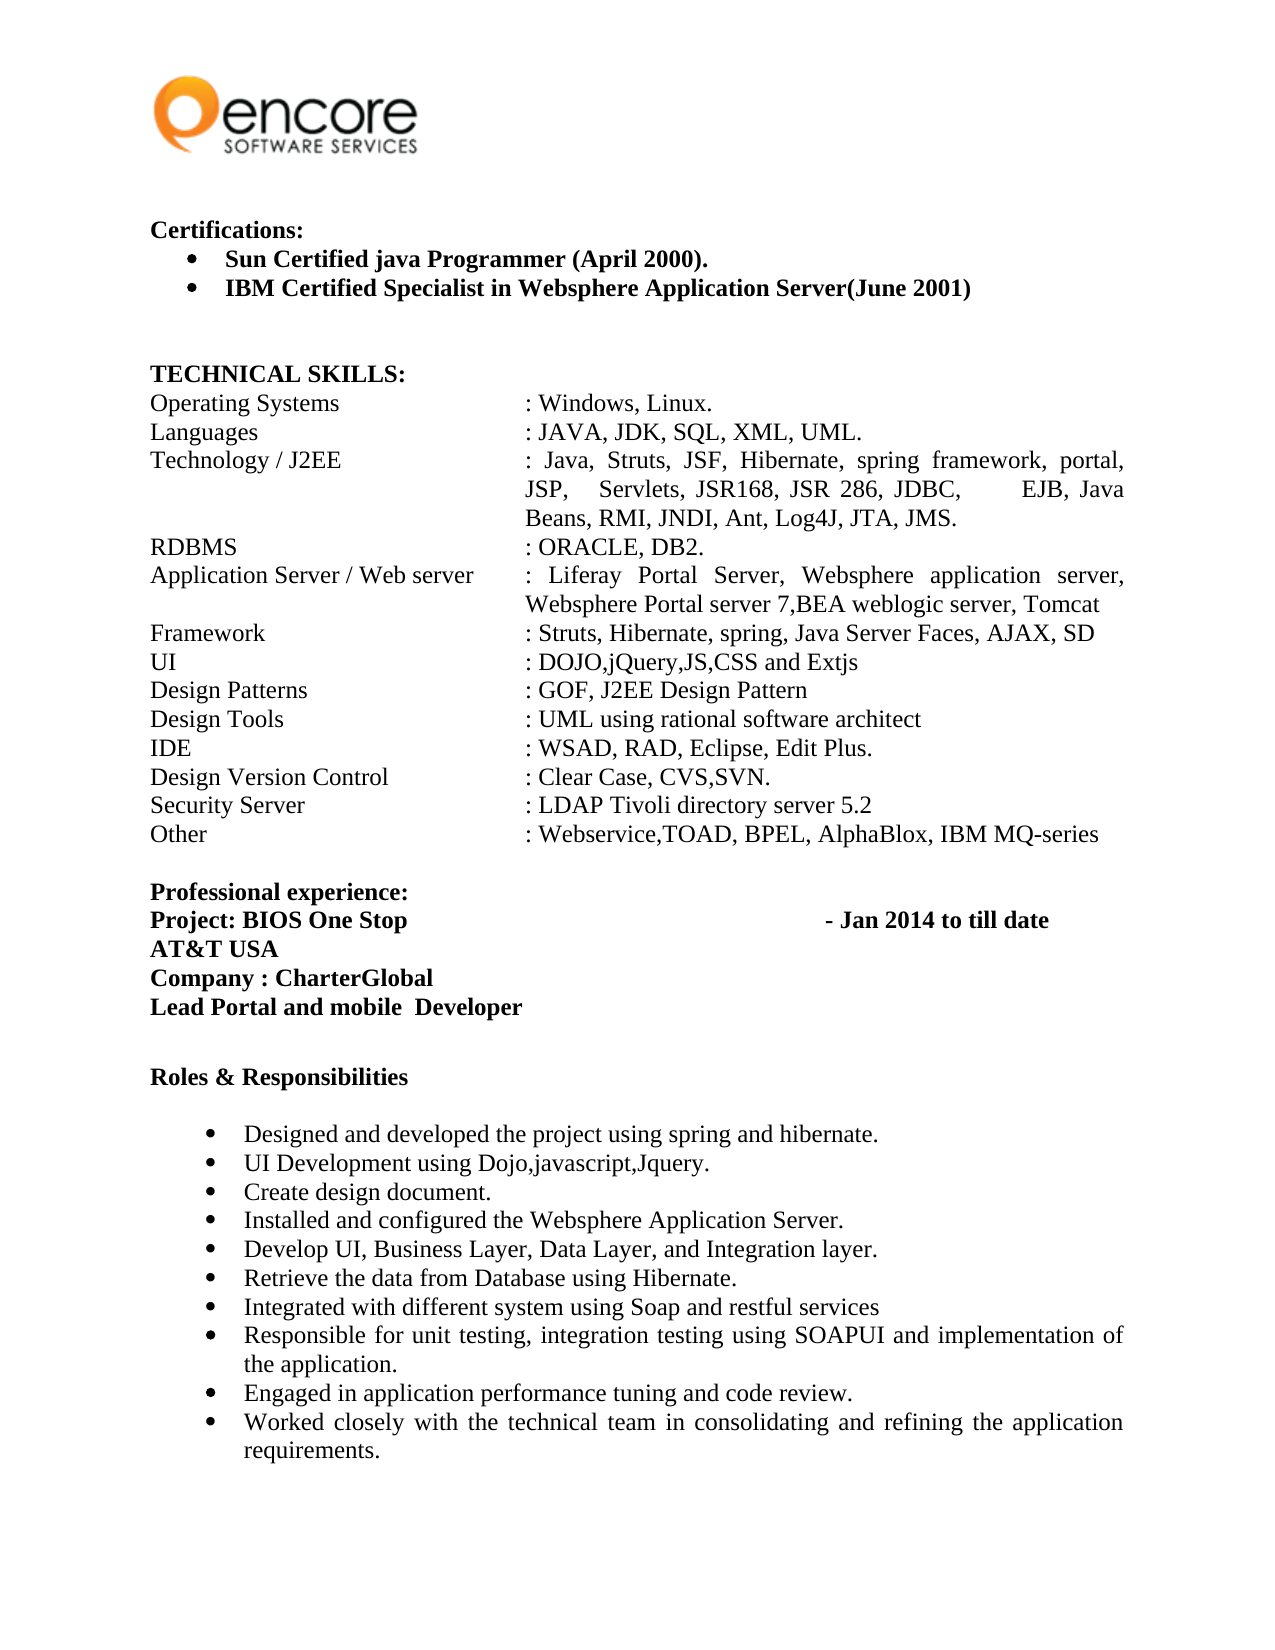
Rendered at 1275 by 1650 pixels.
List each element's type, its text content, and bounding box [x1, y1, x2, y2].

text Application Server / Web server : Liferay Portal Server, Websphere application server, Websphere Portal server 7,BEA weblogic server, Tomcat [150, 560, 1125, 618]
text RDBMS : ORACLE, DB2. [150, 532, 1125, 560]
list Engaged in application performance tuning and code review. [206, 1378, 1125, 1407]
list Integrated with different system using Soap and restful services [206, 1292, 1125, 1320]
list IBM Certified Specialist in Websphere Application Server(June 2001) [187, 273, 1125, 302]
text Design Patterns : GOF, J2EE Design Pattern [150, 675, 1125, 704]
list Responsible for unit testing, integration testing using SOAPUI and implementation of the application. [206, 1320, 1125, 1378]
list Installed and configured the Websphere Application Server. [206, 1205, 1125, 1234]
text AT&T USA [150, 934, 1125, 963]
list Retrieve the data from Database using Hibernate. [206, 1263, 1125, 1292]
text Roles & Responsibilities [150, 1062, 1125, 1090]
list UI Development using Dojo,javascript,Jquery. [206, 1148, 1125, 1177]
list Create design document. [206, 1177, 1125, 1205]
text Lead Portal and mobile Developer [150, 992, 1122, 1020]
text Company : CharterGlobal [150, 963, 1125, 992]
text Certifications: [150, 215, 1125, 244]
list Worked closely with the technical team in consolidating and refining the application requirements. [206, 1407, 1125, 1464]
text Design Version Control : Clear Case, CVS,SVN. [150, 762, 1125, 790]
text Technology / J2EE : Java, Struts, JSF, Hibernate, spring framework, portal, JSP, Servlets, JSR168, JSR 286, JDBC, EJB, Java Beans, RMI, JNDI, Ant, Log4J, JTA, JMS. [150, 445, 1125, 532]
text Project: BIOS One Stop - Jan 2014 to till date [150, 905, 1125, 934]
text Framework : Struts, Hibernate, spring, Java Server Faces, AJAX, SD [150, 618, 1125, 647]
text Design Tools : UML using rational software architect [150, 704, 1125, 733]
text Other : Webservice,TOAD, BPEL, AlphaBlox, IBM MQ-series [150, 819, 1125, 848]
picture [150, 75, 424, 158]
text Languages : JAVA, JDK, SQL, XML, UML. [150, 417, 1125, 445]
text Operating Systems : Windows, Linux. [150, 388, 1125, 417]
text UI : DOJO,jQuery,JS,CSS and Extjs [150, 647, 1125, 675]
text TECHNICAL SKILLS: [150, 359, 1125, 388]
list Designed and developed the project using spring and hibernate. [206, 1119, 1125, 1148]
text Security Server : LDAP Tivoli directory server 5.2 [150, 790, 1125, 819]
list Sun Certified java Programmer (April 2000). [187, 244, 1125, 273]
list Develop UI, Business Layer, Data Layer, and Integration layer. [206, 1234, 1125, 1263]
text IDE : WSAD, RAD, Eclipse, Edit Plus. [150, 733, 1125, 762]
text Professional experience: [150, 877, 1125, 905]
